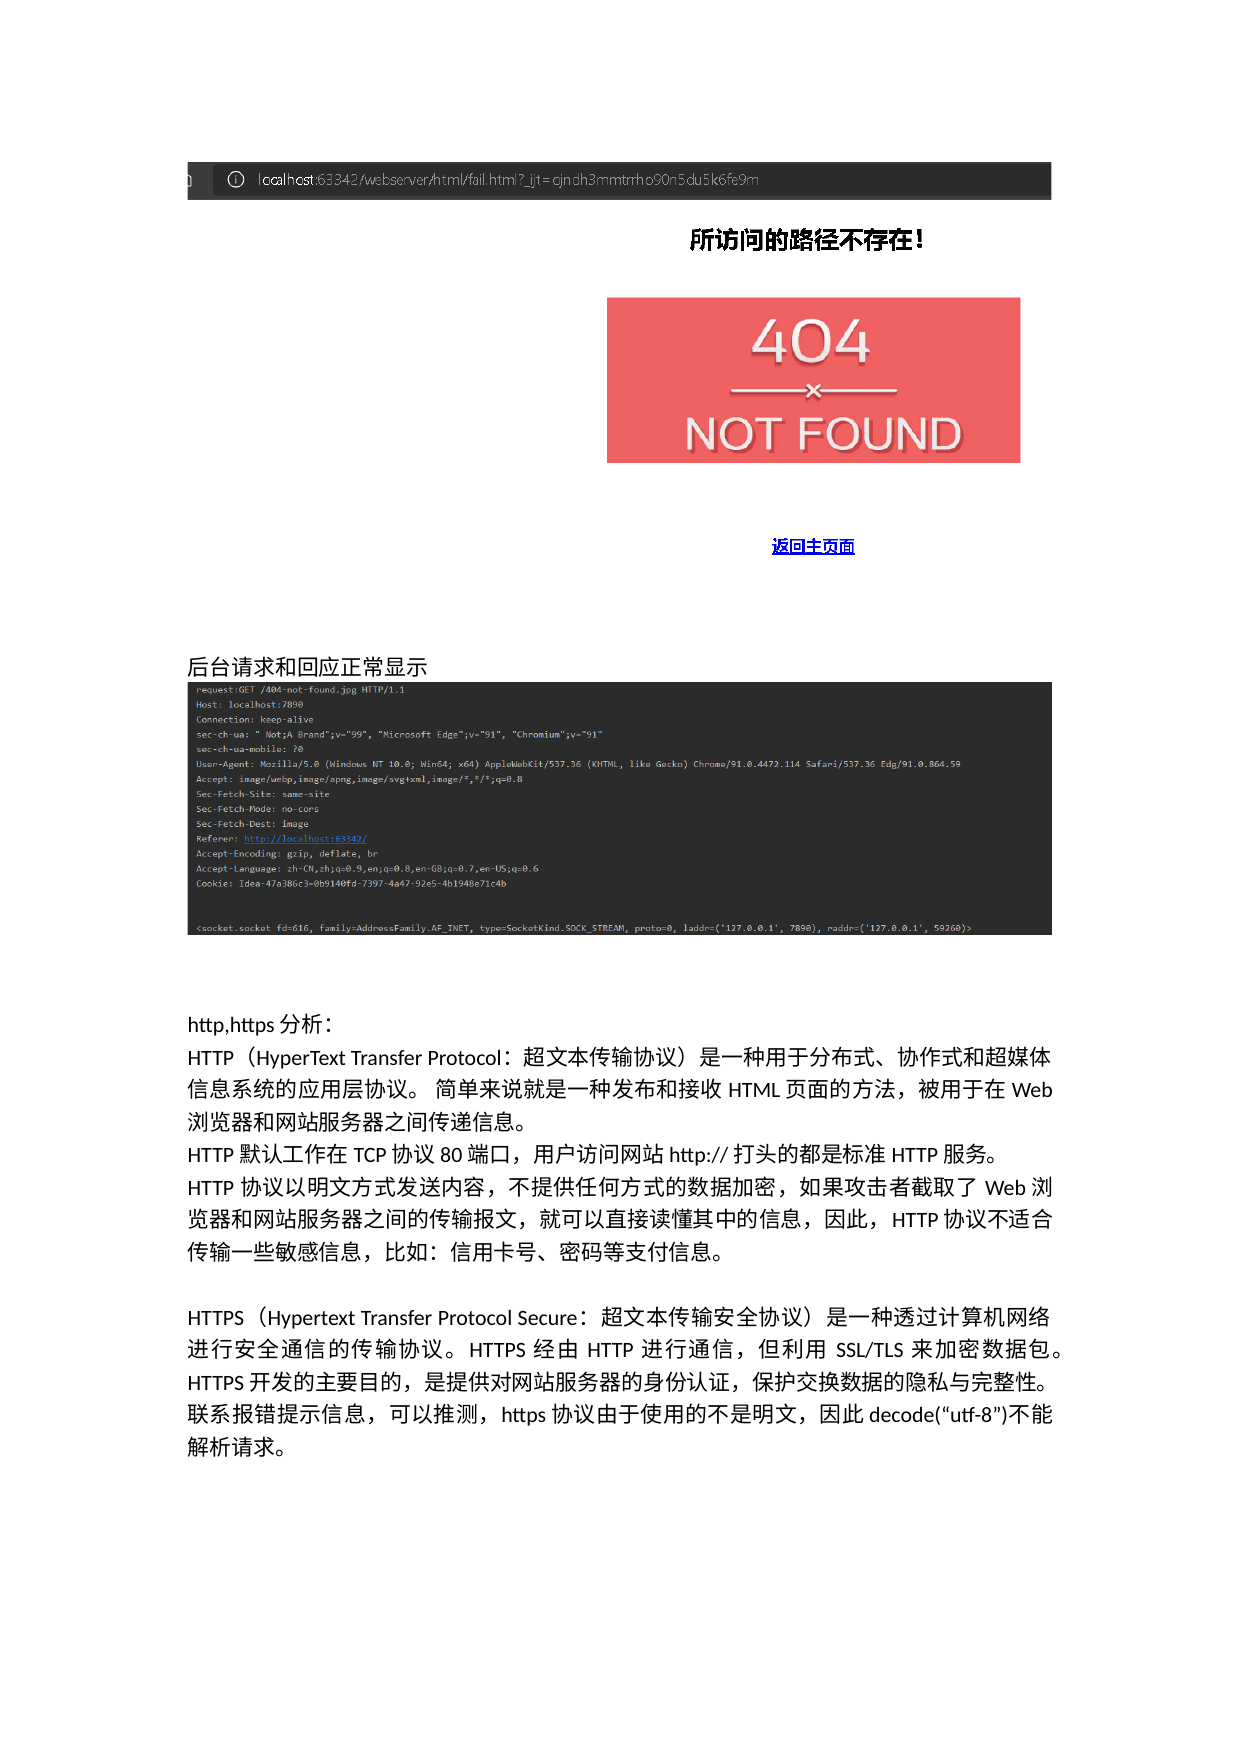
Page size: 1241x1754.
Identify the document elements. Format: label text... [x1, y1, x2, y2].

list HTTPS（Hypertext Transfer Protocol Secure：超文本传输安全协议）是一种透过计算机网络进行安全通信的传输协议。HTTPS 经由 HTTP 进行通信，但利用 SSL/TLS 来加密数据包。HTTPS 开发的主要目的，是提供对网站服务器的身份认证，保护交换数据的隐私与完整性。 [187, 1299, 1053, 1397]
picture [187, 162, 1052, 648]
list http,https分析： [187, 1007, 1053, 1039]
picture [187, 682, 1052, 935]
list HTTP 协议以明文方式发送内容，不提供任何方式的数据加密，如果攻击者截取了Web浏览器和网站服务器之间的传输报文，就可以直接读懂其中的信息，因此，HTTP协议不适合传输一些敏感信息，比如：信用卡号、密码等支付信息。 [187, 1169, 1053, 1267]
list 联系报错提示信息，可以推测，https协议由于使用的不是明文，因此decode(“utf-8”)不能解析请求。 [187, 1397, 1053, 1462]
list HTTP（HyperText Transfer Protocol：超文本传输协议）是一种用于分布式、协作式和超媒体信息系统的应用层协议。 简单来说就是一种发布和接收 HTML 页面的方法，被用于在 Web 浏览器和网站服务器之间传递信息。 [187, 1039, 1053, 1137]
list HTTP 默认工作在 TCP 协议 80 端口，用户访问网站 http:// 打头的都是标准 HTTP 服务。 [187, 1137, 1053, 1169]
list 后台请求和回应正常显示 [187, 649, 1053, 682]
